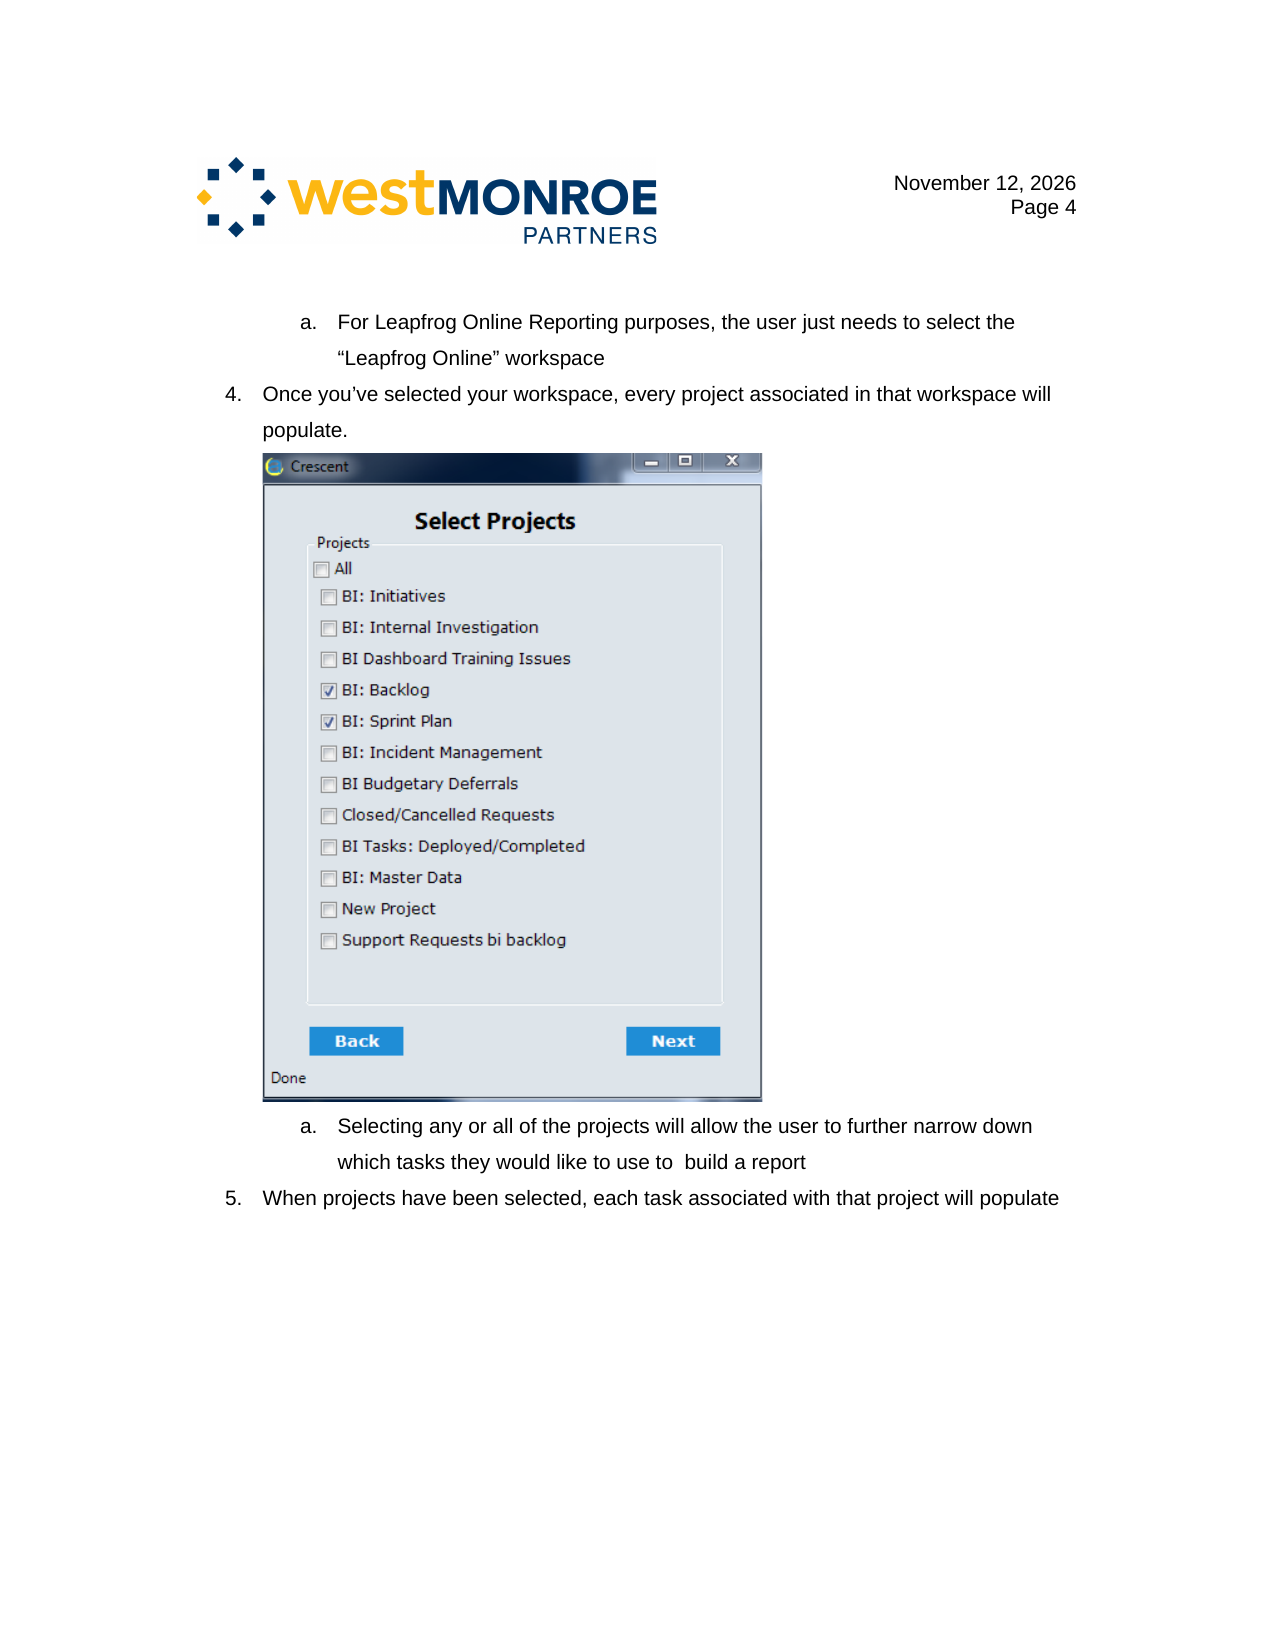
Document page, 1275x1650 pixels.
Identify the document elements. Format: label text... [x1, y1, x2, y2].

list For Leapfrog Online Reporting purposes, the user just needs to select the “Leapfrog Online” workspace [300, 310, 1087, 370]
list Once you’ve selected your workspace, every project associated in that workspace will populate. [225, 382, 1087, 442]
list Selecting any or all of the projects will allow the user to further narrow down which tasks they would like to use to build a report [300, 1114, 1087, 1174]
list When projects have been selected, each task associated with that project will populate [225, 1186, 1087, 1210]
picture [196, 157, 657, 244]
picture [262, 453, 763, 1102]
